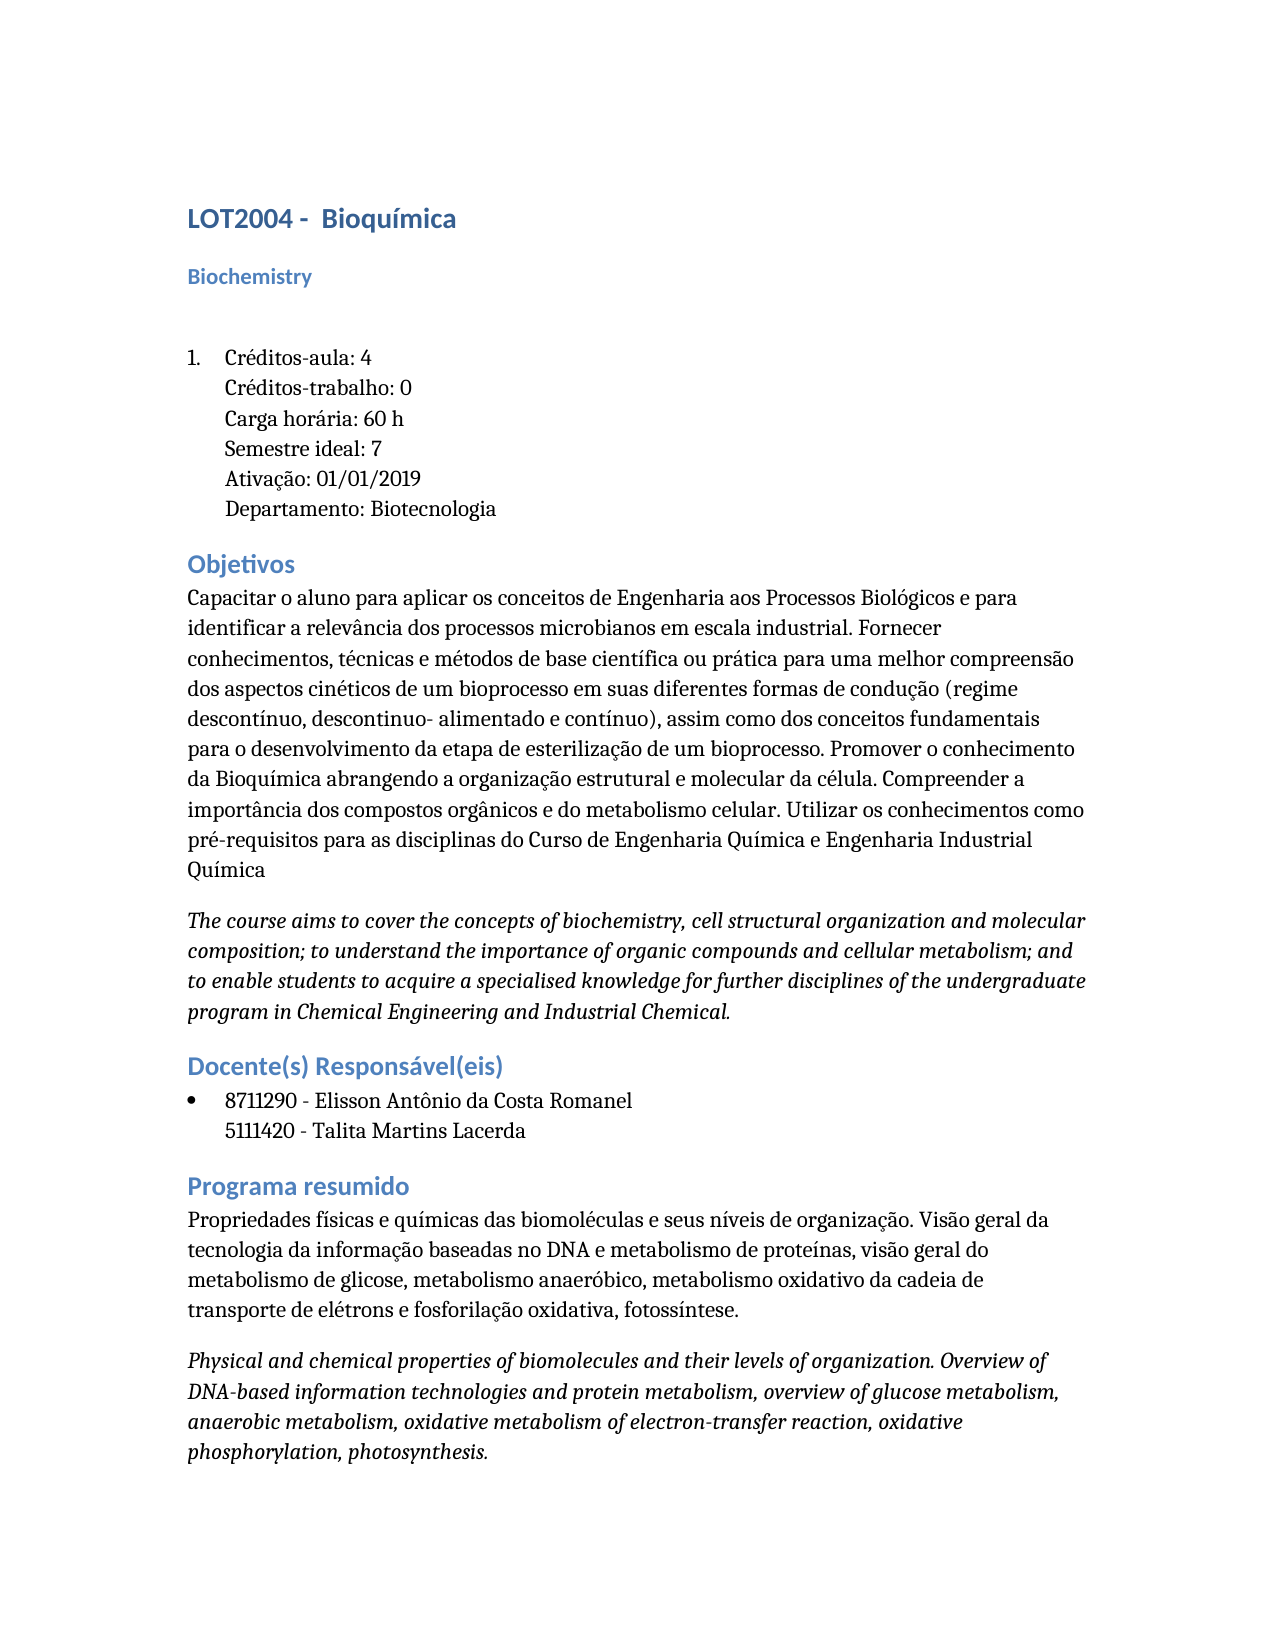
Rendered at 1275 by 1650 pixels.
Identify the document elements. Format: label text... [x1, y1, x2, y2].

subtitle Biochemistry [187, 262, 1087, 290]
subtitle Objetivos [187, 547, 1087, 580]
text Propriedades físicas e químicas das biomoléculas e seus níveis de organização. Visão geral da tecnologia da informação baseadas no DNA e metabolismo de proteínas, visão geral do metabolismo de glicose, metabolismo anaeróbico, metabolismo oxidativo da cadeia de transporte de elétrons e fosforilação oxidativa, fotossíntese. [187, 1207, 1087, 1324]
subtitle LOT2004 - Bioquímica [187, 200, 1087, 236]
text The course aims to cover the concepts of biochemistry, cell structural organization and molecular composition; to understand the importance of organic compounds and cellular metabolism; and to enable students to acquire a specialised knowledge for further disciplines of the undergraduate program in Chemical Engineering and Industrial Chemical. [187, 908, 1087, 1025]
subtitle Programa resumido [187, 1169, 1087, 1202]
subtitle Docente(s) Responsável(eis) [187, 1049, 1087, 1083]
text Capacitar o aluno para aplicar os conceitos de Engenharia aos Processos Biológicos e para identificar a relevância dos processos microbianos em escala industrial. Fornecer conhecimentos, técnicas e métodos de base científica ou prática para uma melhor compreensão dos aspectos cinéticos de um bioprocesso em suas diferentes formas de condução (regime descontínuo, descontinuo- alimentado e contínuo), assim como dos conceitos fundamentais para o desenvolvimento da etapa de esterilização de um bioprocesso. Promover o conhecimento da Bioquímica abrangendo a organização estrutural e molecular da célula. Compreender a importância dos compostos orgânicos e do metabolismo celular. Utilizar os conhecimentos como pré-requisitos para as disciplinas do Curso de Engenharia Química e Engenharia Industrial Química [187, 585, 1087, 883]
list 8711290 - Elisson Antônio da Costa Romanel 5111420 - Talita Martins Lacerda [187, 1087, 1087, 1144]
list Créditos-aula: 4 Créditos-trabalho: 0 Carga horária: 60 h Semestre ideal: 7 Ativação: 01/01/2019 Departamento: Biotecnologia [187, 345, 1087, 522]
text Physical and chemical properties of biomolecules and their levels of organization. Overview of DNA-based information technologies and protein metabolism, overview of glucose metabolism, anaerobic metabolism, oxidative metabolism of electron-transfer reaction, oxidative phosphorylation, photosynthesis. [187, 1348, 1087, 1465]
